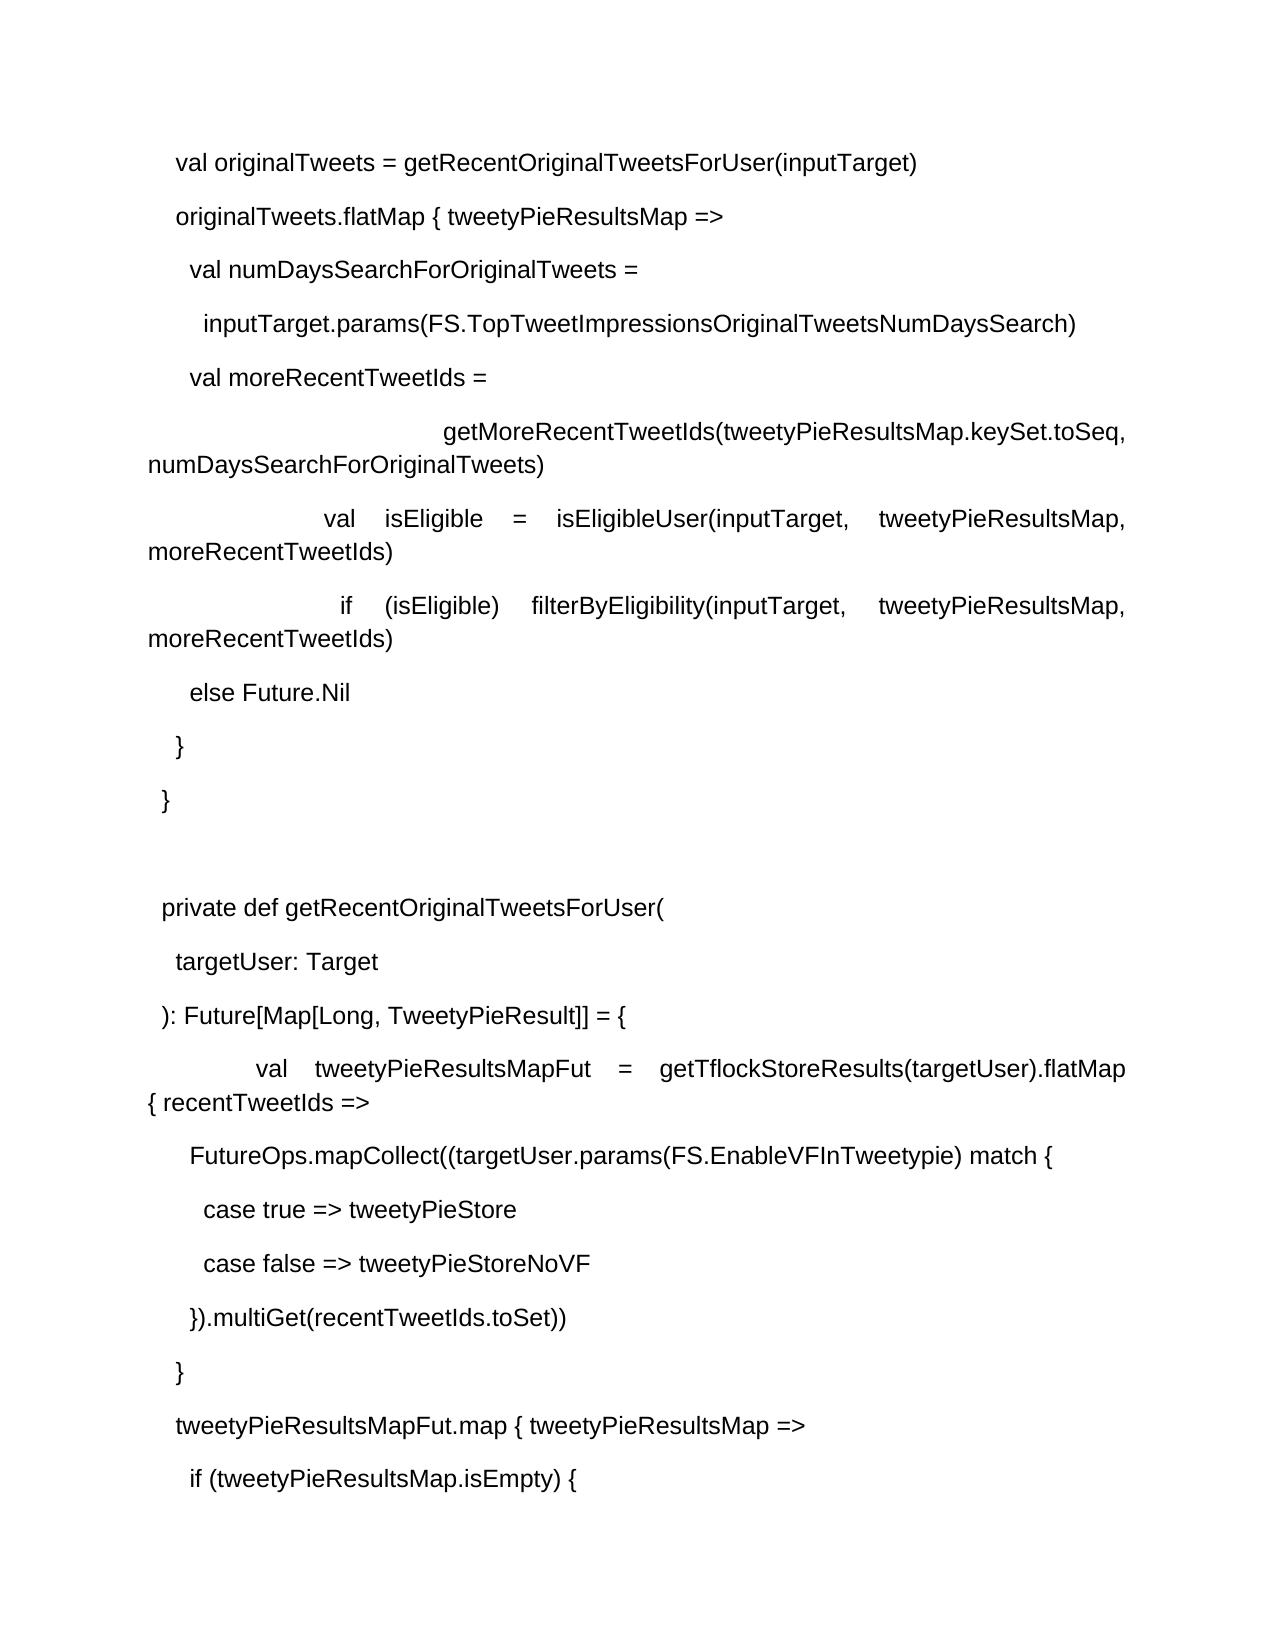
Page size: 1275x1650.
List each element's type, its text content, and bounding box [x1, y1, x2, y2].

text val isEligible = isEligibleUser(inputTarget, tweetyPieResultsMap, moreRecentTweetIds) [148, 504, 1127, 566]
text } [148, 1357, 1127, 1386]
text val moreRecentTweetIds = [148, 363, 1127, 392]
text case false => tweetyPieStoreNoVF [148, 1249, 1127, 1278]
text else Future.Nil [148, 677, 1127, 706]
text inputTarget.params(FS.TopTweetImpressionsOriginalTweetsNumDaysSearch) [148, 309, 1127, 338]
text if (tweetyPieResultsMap.isEmpty) { [148, 1464, 1127, 1493]
text getMoreRecentTweetIds(tweetyPieResultsMap.keySet.toSeq, numDaysSearchForOriginalTweets) [148, 417, 1127, 479]
text targetUser: Target [148, 947, 1127, 976]
text val tweetyPieResultsMapFut = getTflockStoreResults(targetUser).flatMap { recentTweetIds => [148, 1054, 1127, 1116]
text if (isEligible) filterByEligibility(inputTarget, tweetyPieResultsMap, moreRecentTweetIds) [148, 591, 1127, 652]
text tweetyPieResultsMapFut.map { tweetyPieResultsMap => [148, 1411, 1127, 1439]
text val numDaysSearchForOriginalTweets = [148, 255, 1127, 284]
text private def getRecentOriginalTweetsForUser( [148, 893, 1127, 922]
text } [148, 731, 1127, 760]
text val originalTweets = getRecentOriginalTweetsForUser(inputTarget) [148, 148, 1127, 176]
text originalTweets.flatMap { tweetyPieResultsMap => [148, 201, 1127, 230]
text } [148, 785, 1127, 814]
text }).multiGet(recentTweetIds.toSet)) [148, 1303, 1127, 1332]
text ): Future[Map[Long, TweetyPieResult]] = { [148, 1001, 1127, 1029]
text FutureOps.mapCollect((targetUser.params(FS.EnableVFInTweetypie) match { [148, 1141, 1127, 1170]
text case true => tweetyPieStore [148, 1195, 1127, 1224]
